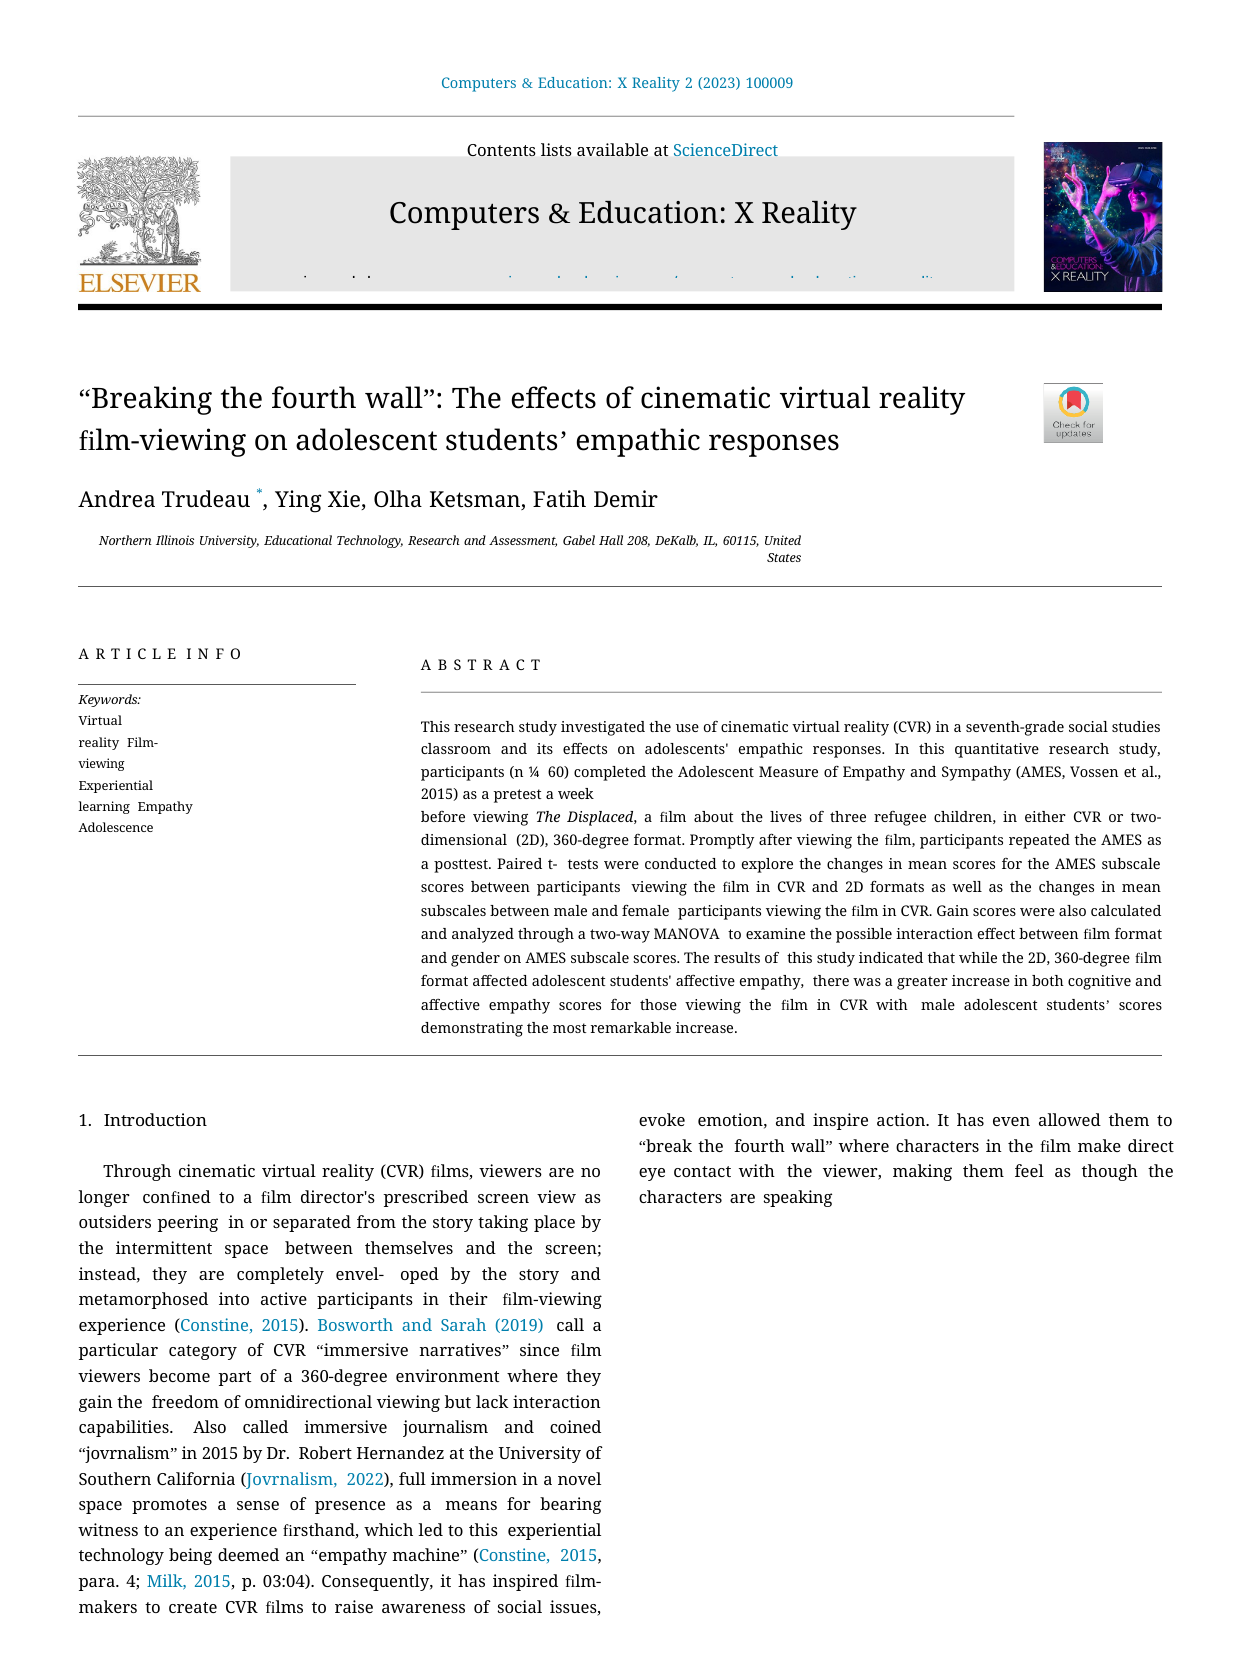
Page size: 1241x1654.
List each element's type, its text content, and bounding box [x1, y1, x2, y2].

picture [1043, 383, 1103, 443]
text “Breaking the fourth wall”: The effects of cinematic virtual reality [78, 378, 1178, 417]
picture [1043, 142, 1163, 292]
text Keywords: Virtual reality Film-viewing [78, 691, 161, 772]
picture [589, 1549, 596, 1555]
picture [555, 80, 561, 88]
text A B S T R A C T [421, 655, 1178, 675]
list Introduction [78, 1109, 606, 1131]
text A R T I C L E I N F O [78, 644, 244, 663]
text Andrea Trudeau *, Ying Xie, Olha Ketsman, Fatih Demir [78, 484, 1178, 514]
picture [732, 144, 738, 154]
text Northern Illinois University, Educational Technology, Research and Assessment, Gabel Hall 208, DeKalb, IL, 60115, United States [64, 532, 801, 566]
text Through cinematic virtual reality (CVR) films, viewers are no longer confined to a film director's prescribed screen view as outsiders peering in or separated from the story taking place by the intermittent space between themselves and the screen; instead, they are completely envel- oped by the story and metamorphosed into active participants in their film-viewing experience (Constine, 2015). Bosworth and Sarah (2019) call a particular category of CVR “immersive narratives” since film viewers become part of a 360-degree environment where they gain the freedom of omnidirectional viewing but lack interaction capabilities. Also called immersive journalism and coined “jovrnalism” in 2015 by Dr. Robert Hernandez at the University of Southern California (Jovrnalism, 2022), full immersion in a novel space promotes a sense of presence as a means for bearing witness to an experience firsthand, which led to this experiential technology being deemed an “empathy machine” (Constine, 2015, para. 4; Milk, 2015, p. 03:04). Consequently, it has inspired film- makers to create CVR films to raise awareness of social issues, evoke emotion, and inspire action. It has even allowed them to “break the fourth wall” where characters in the film make direct eye contact with the viewer, making them feel as though the characters are speaking [78, 1159, 602, 1618]
text film-viewing on adolescent students’ empathic responses [78, 420, 1178, 459]
picture [290, 1319, 297, 1325]
picture [450, 1322, 457, 1330]
text Computers & Education: X Reality 2 (2023) 100009 [64, 72, 793, 92]
text before viewing The Displaced, a film about the lives of three refugee children, in either CVR or two-dimensional (2D), 360-degree format. Promptly after viewing the film, participants repeated the AMES as a posttest. Paired t- tests were conducted to explore the changes in mean scores for the AMES subscale scores between participants viewing the film in CVR and 2D formats as well as the changes in mean subscales between male and female participants viewing the film in CVR. Gain scores were also calculated and analyzed through a two-way MANOVA to examine the possible interaction effect between film format and gender on AMES subscale scores. The results of this study indicated that while the 2D, 360-degree film format affected adolescent students' affective empathy, there was a greater increase in both cognitive and affective empathy scores for those viewing the film in CVR with male adolescent students’ scores demonstrating the most remarkable increase. [421, 807, 1162, 1038]
picture [76, 155, 202, 292]
text Experiential learning Empathy Adolescence [78, 777, 200, 837]
text This research study investigated the use of cinematic virtual reality (CVR) in a seventh-grade social studies classroom and its effects on adolescents' empathic responses. In this quantitative research study, participants (n ¼ 60) completed the Adolescent Measure of Empathy and Sympathy (AMES, Vossen et al., 2015) as a pretest a week [421, 717, 1162, 804]
